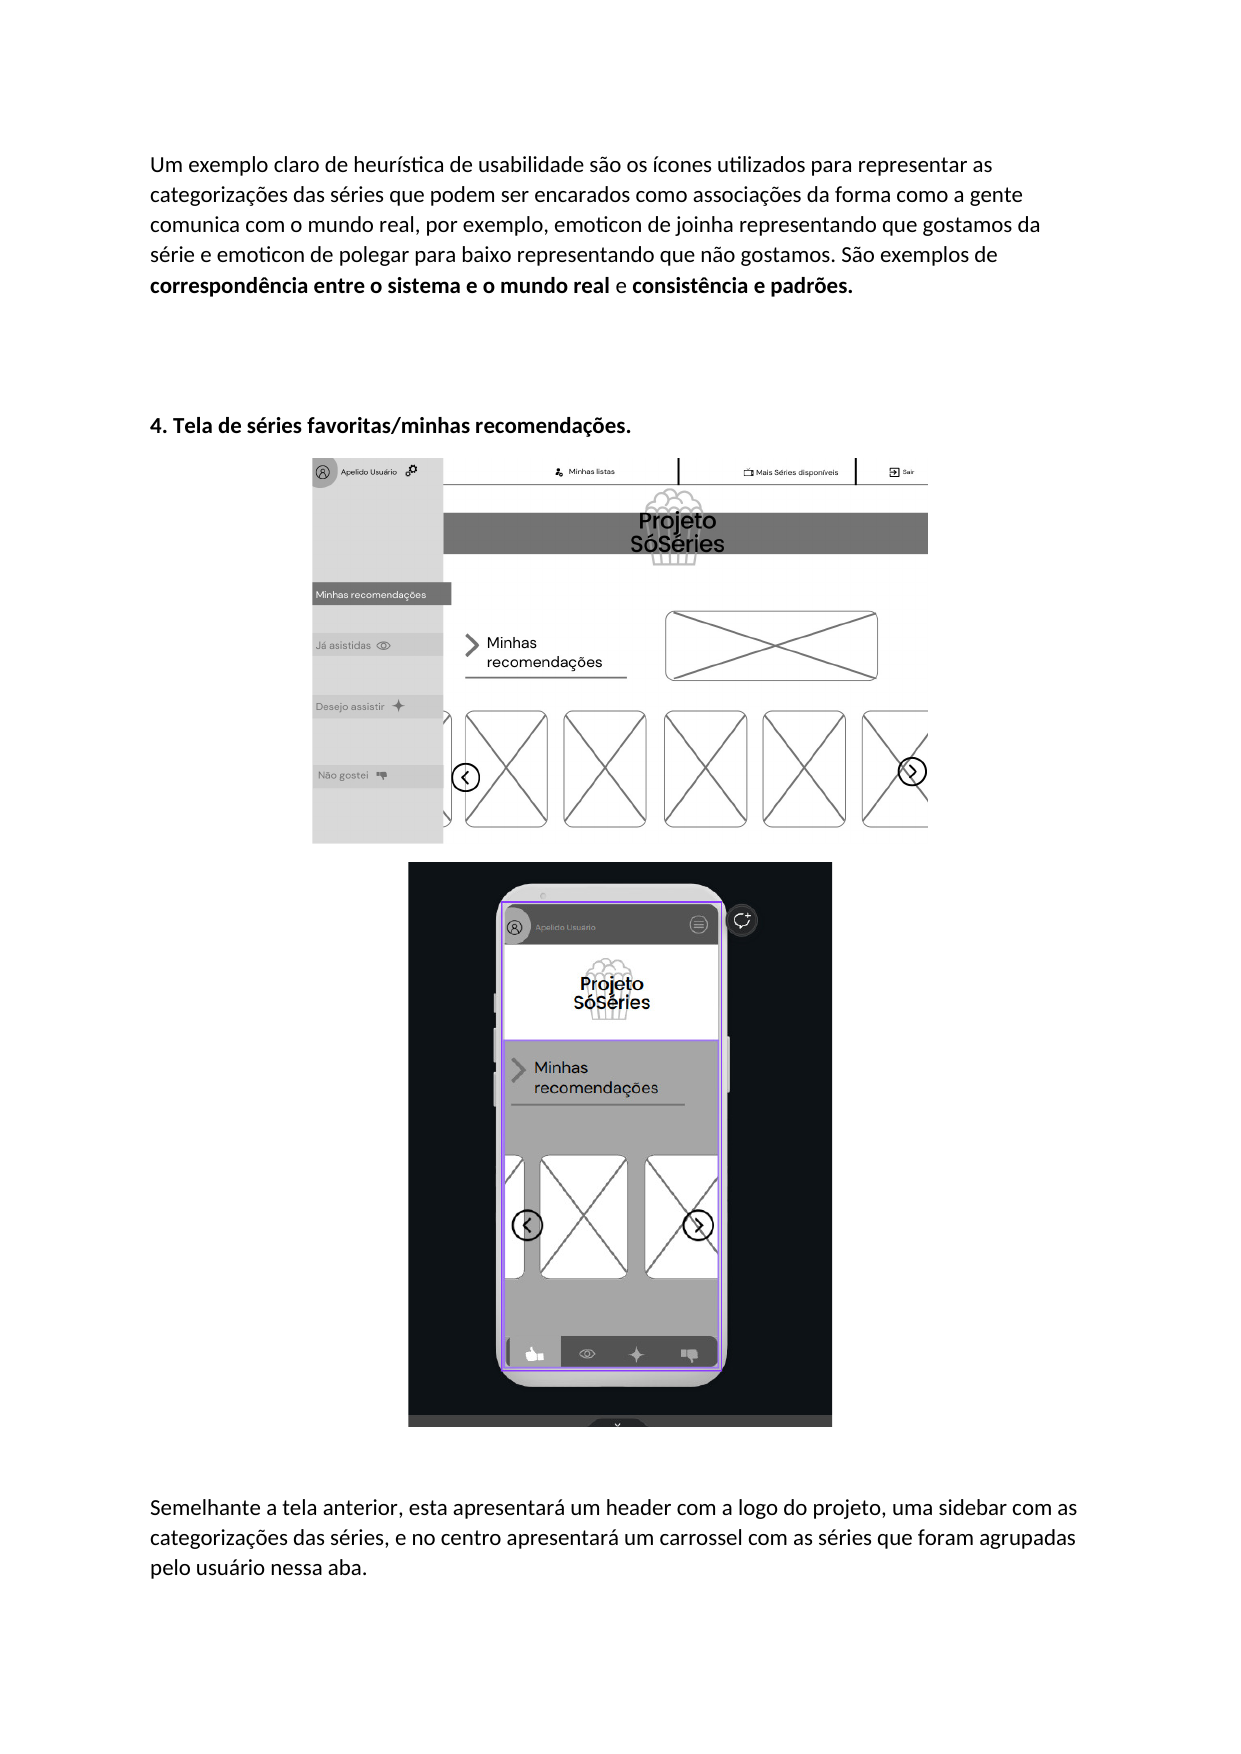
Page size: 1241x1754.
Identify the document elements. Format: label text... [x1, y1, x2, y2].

text 4. Tela de séries favoritas/minhas recomendações. [150, 411, 1090, 439]
text Semelhante a tela anterior, esta apresentará um header com a logo do projeto, uma sidebar com as categorizações das séries, e no centro apresentará um carrossel com as séries que foram agrupadas pelo usuário nessa aba. [150, 1493, 1090, 1581]
text Um exemplo claro de heurística de usabilidade são os ícones utilizados para representar as categorizações das séries que podem ser encarados como associações da forma como a gente comunica com o mundo real, por exemplo, emoticon de joinha representando que gostamos da série e emoticon de polegar para baixo representando que não gostamos. São exemplos de correspondência entre o sistema e o mundo real e consistência e padrões. [150, 150, 1090, 299]
